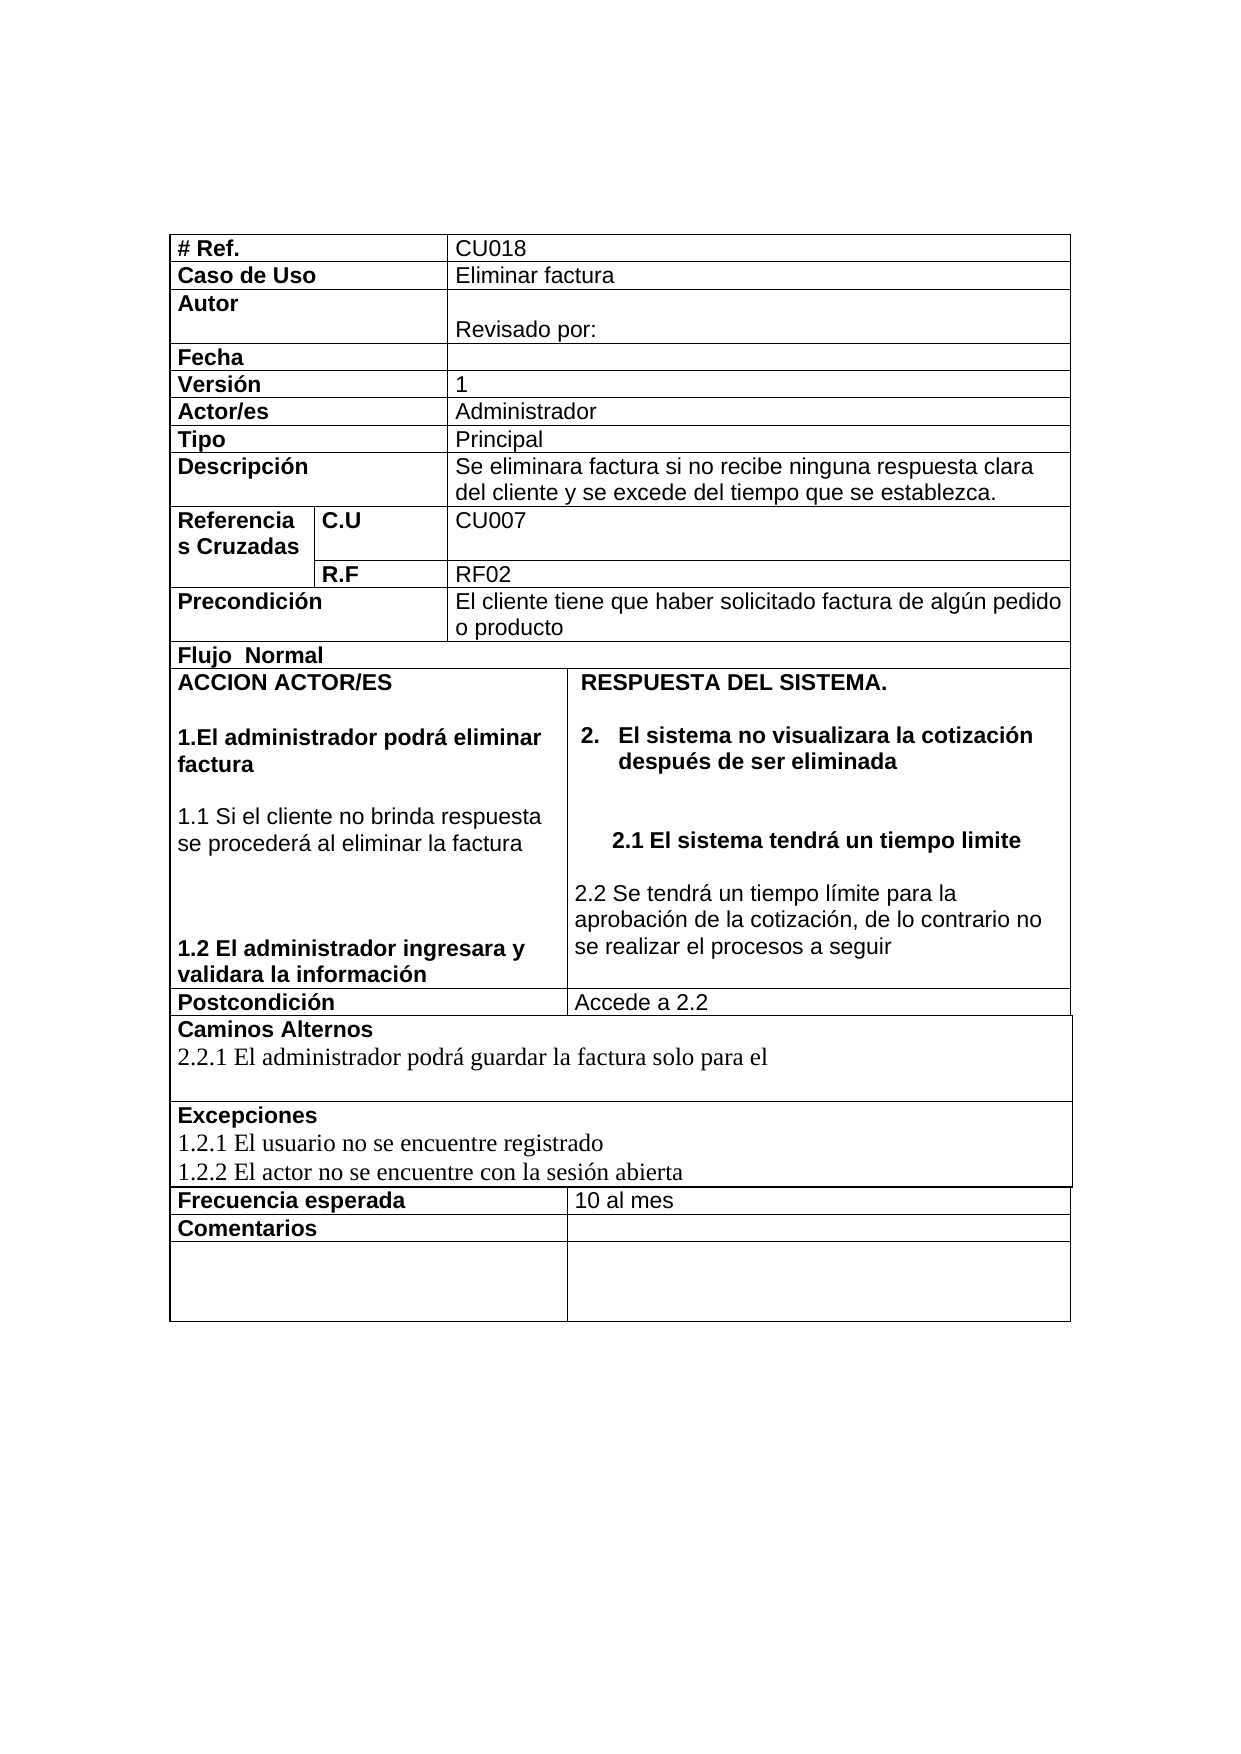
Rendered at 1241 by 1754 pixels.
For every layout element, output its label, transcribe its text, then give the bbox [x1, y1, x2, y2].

table_cell Administrador [448, 398, 1070, 424]
table_cell Descripción [171, 453, 447, 506]
table_cell Comentarios [171, 1215, 567, 1241]
table_cell Eliminar factura [448, 262, 1070, 289]
table_cell ACCION ACTOR/ES 1.El administrador podrá eliminar factura 1.1 Si el cliente no brinda respuesta se procederá al eliminar la factura 1.2 El administrador ingresara y validara la información [171, 669, 567, 988]
table_cell Fecha [171, 344, 447, 370]
table_header CU018 [448, 235, 1070, 261]
table_cell [448, 344, 1070, 370]
table_header # Ref. [171, 235, 447, 261]
table_cell [568, 1215, 1070, 1241]
table_cell Versión [171, 371, 447, 397]
table_cell Principal [448, 426, 1070, 452]
table_cell Excepciones 1.2.1 El usuario no se encuentre registrado 1.2.2 El actor no se encuentre con la sesión abierta [171, 1102, 1072, 1186]
table_cell Precondición [171, 588, 447, 641]
table_cell Frecuencia esperada [171, 1188, 567, 1214]
table_cell 1 [448, 371, 1070, 397]
table_cell Revisado por: [448, 290, 1070, 342]
table_cell R.F [315, 561, 447, 587]
table_cell Caminos Alternos 2.2.1 El administrador podrá guardar la factura solo para el [171, 1016, 1072, 1101]
table_cell Se eliminara factura si no recibe ninguna respuesta clara del cliente y se excede del tiempo que se establezca. [448, 453, 1070, 506]
table_cell Referencias Cruzadas [171, 507, 314, 587]
table_cell El cliente tiene que haber solicitado factura de algún pedido o producto [448, 588, 1070, 641]
table_cell RF02 [448, 561, 1070, 587]
table_cell [171, 1242, 567, 1321]
table_cell Caso de Uso [171, 262, 447, 289]
table_cell Tipo [171, 426, 447, 452]
table_cell Accede a 2.2 [568, 989, 1070, 1015]
table_cell Autor [171, 290, 447, 342]
table_cell 10 al mes [568, 1188, 1070, 1214]
table_cell Postcondición [171, 989, 567, 1015]
table_cell C.U [315, 507, 447, 559]
table_cell Flujo Normal [171, 642, 1070, 668]
table_cell Actor/es [171, 398, 447, 424]
table_cell RESPUESTA DEL SISTEMA. El sistema no visualizara la cotización después de ser eliminada El sistema tendrá un tiempo limite 2.2 Se tendrá un tiempo límite para la aprobación de la cotización, de lo contrario no se realizar el procesos a seguir [568, 669, 1070, 988]
table_cell [568, 1242, 1070, 1321]
table_cell CU007 [448, 507, 1070, 559]
